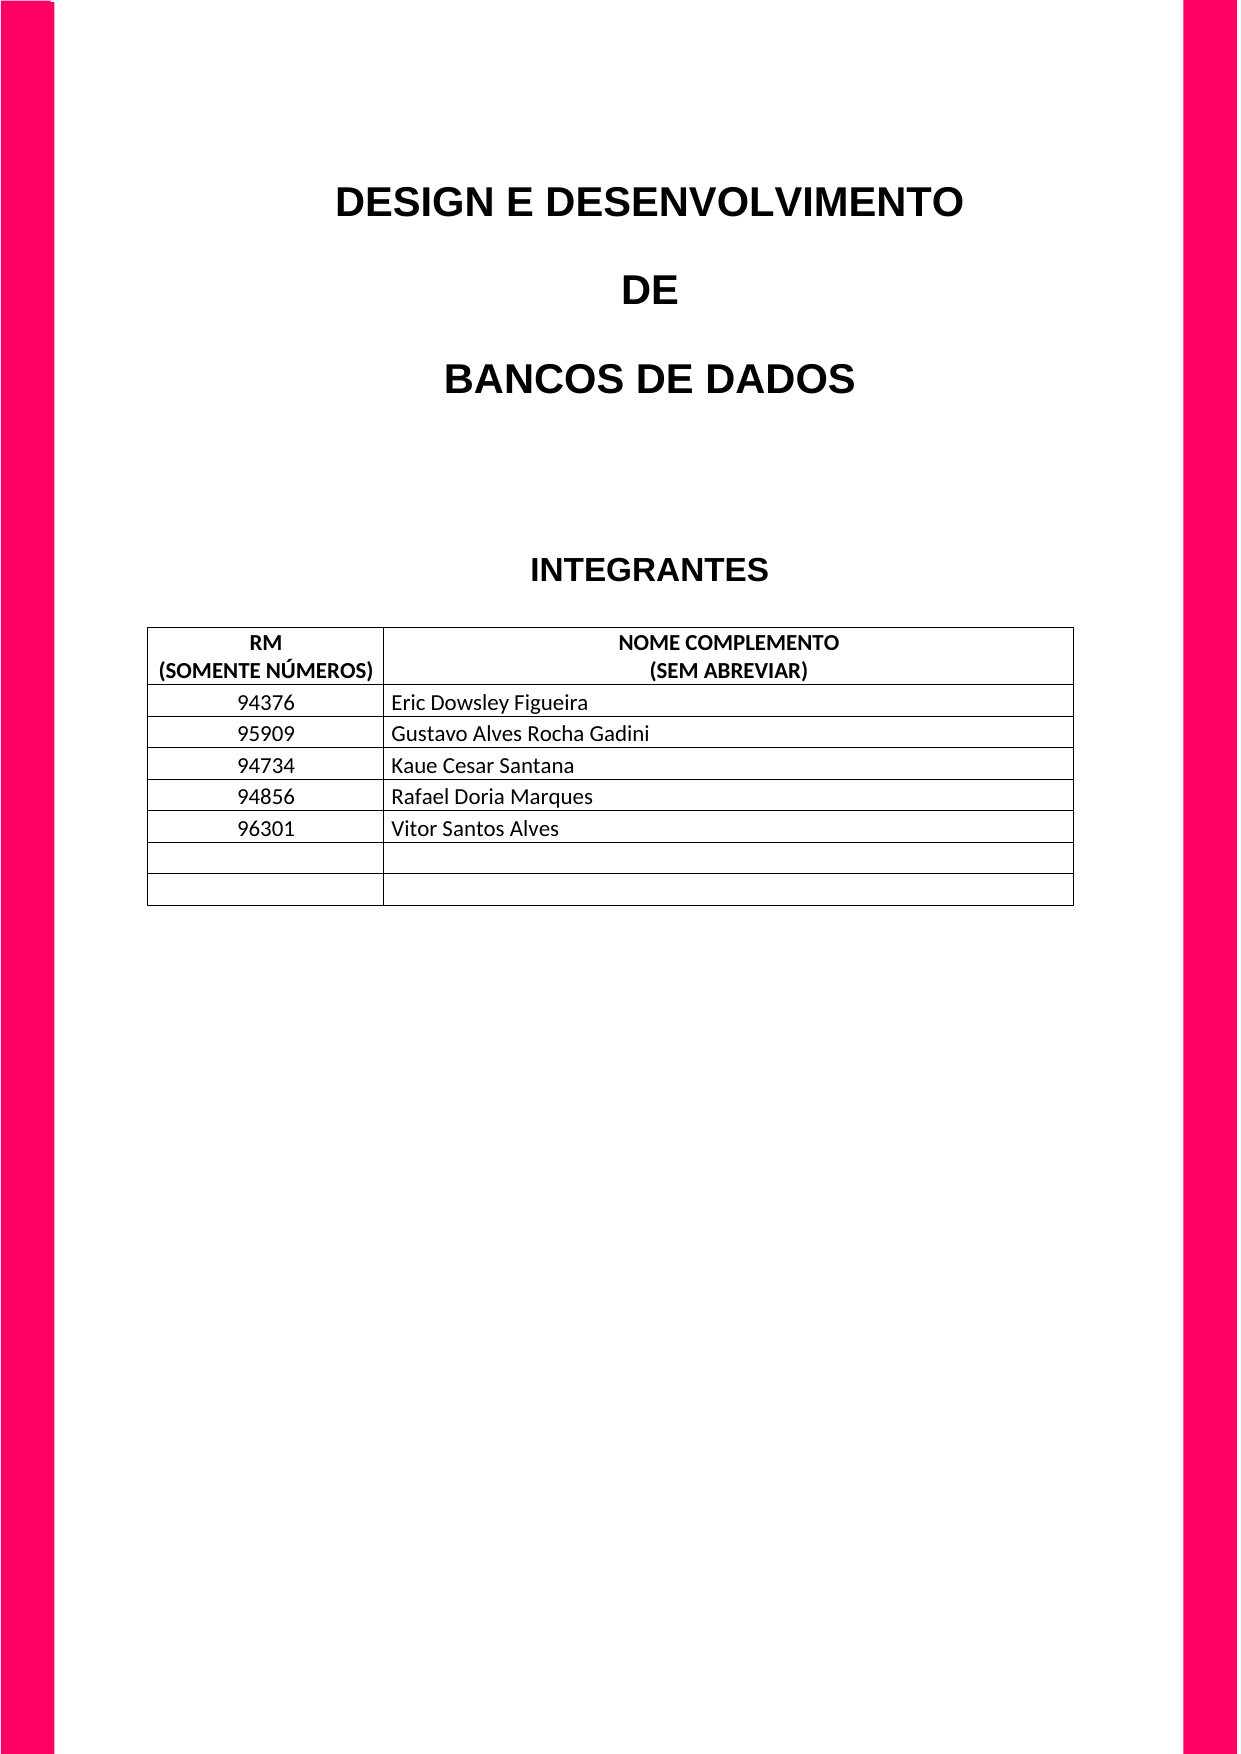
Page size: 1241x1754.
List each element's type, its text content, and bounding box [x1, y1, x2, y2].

table_cell [384, 843, 1073, 873]
table_cell Gustavo Alves Rocha Gadini [384, 717, 1073, 747]
text INTEGRANTES [177, 550, 1122, 589]
table_cell [148, 843, 383, 873]
table_cell Vitor Santos Alves [384, 811, 1073, 842]
table_cell 96301 [148, 811, 383, 842]
table_cell Kaue Cesar Santana [384, 748, 1073, 779]
table_header RM (SOMENTE NÚMEROS) [148, 628, 383, 684]
text Design e Desenvolvimento [177, 177, 1122, 225]
table_cell 94376 [148, 685, 383, 716]
table_cell 94856 [148, 780, 383, 810]
text de [177, 266, 1122, 314]
table_cell Rafael Doria Marques [384, 780, 1073, 810]
table_cell [384, 874, 1073, 904]
text Bancos de Dados [177, 354, 1122, 402]
table_cell 95909 [148, 717, 383, 747]
table_cell [148, 874, 383, 904]
table_header NOME COMPLEMENTO (SEM ABREVIAR) [384, 628, 1073, 684]
table_cell 94734 [148, 748, 383, 779]
table_cell Eric Dowsley Figueira [384, 685, 1073, 716]
